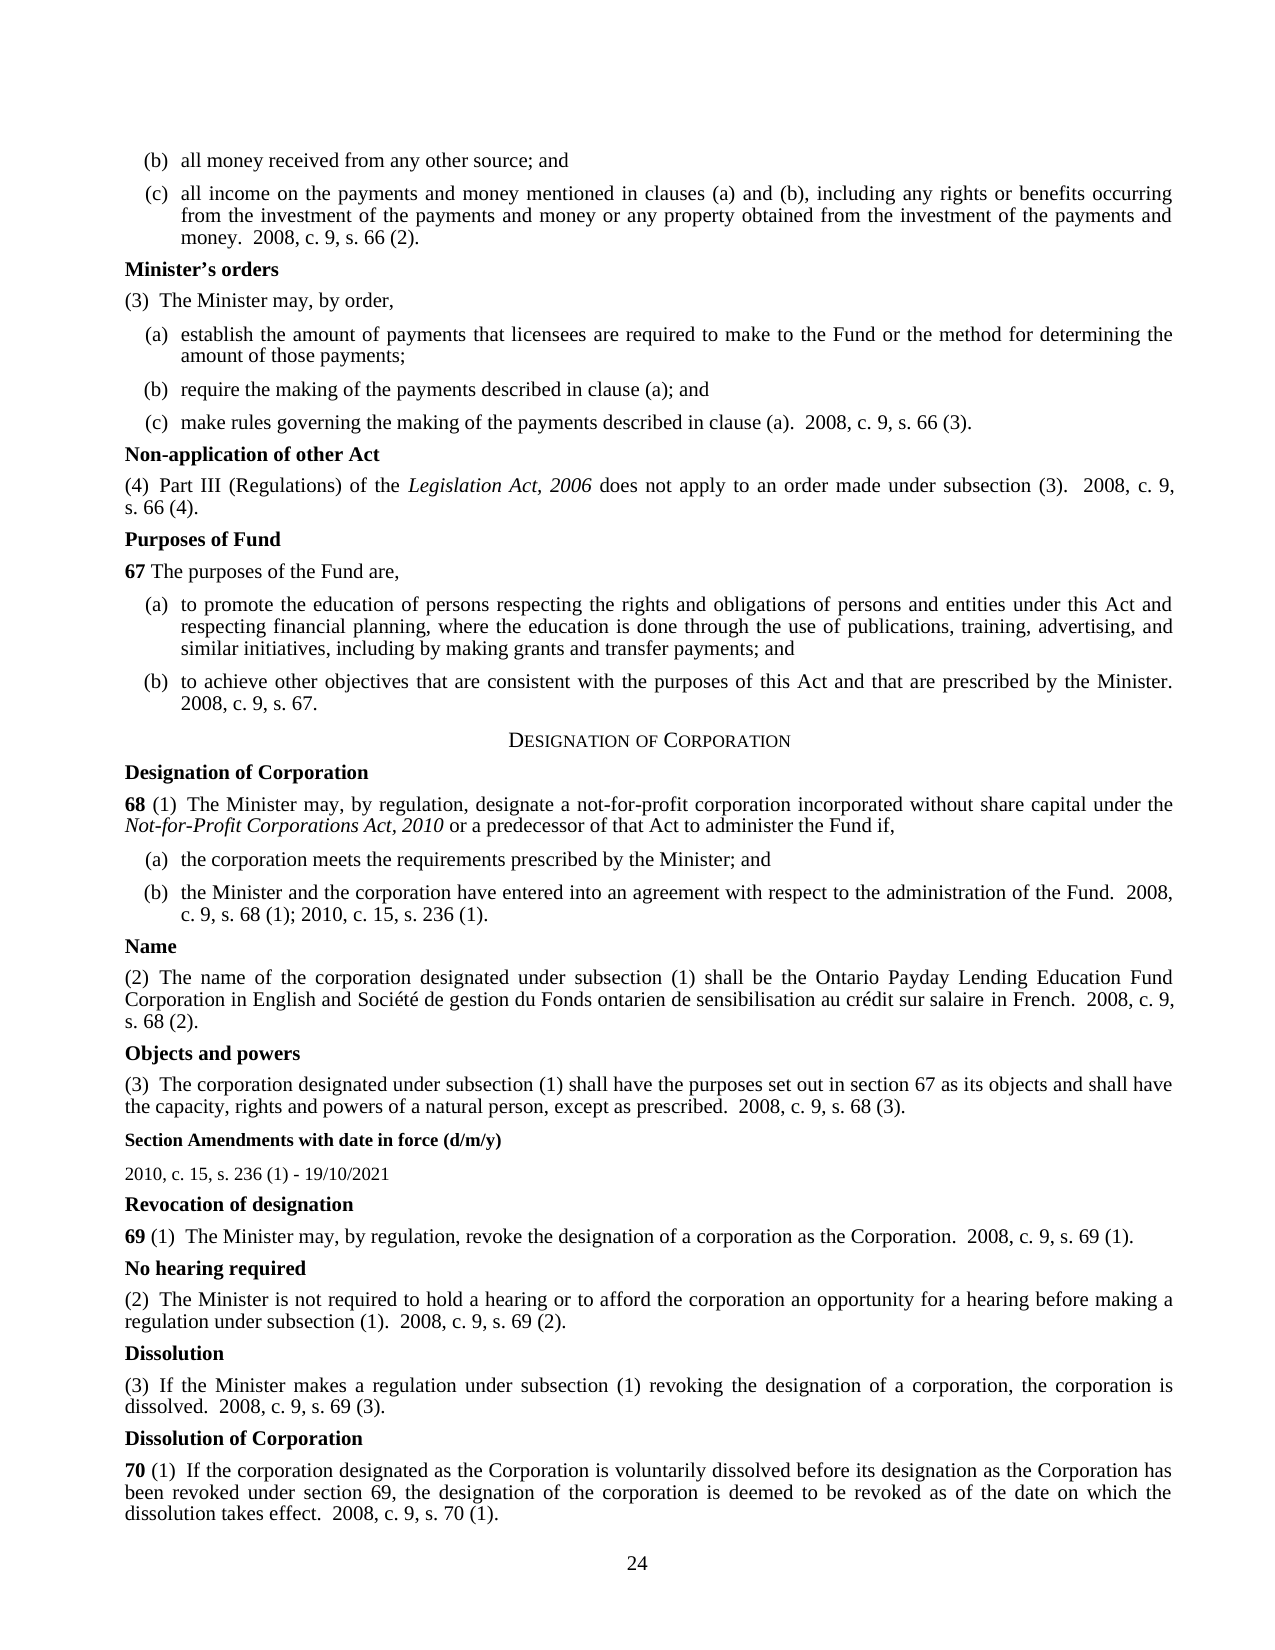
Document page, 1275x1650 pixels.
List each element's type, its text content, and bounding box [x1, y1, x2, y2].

subtitle Designation of Corporation [124, 730, 1174, 752]
text 69 (1) The Minister may, by regulation, revoke the designation of a corporation as the Corporation. 2008, c. 9, s. 69 (1). [124, 1226, 1174, 1248]
text 70 (1) If the corporation designated as the Corporation is voluntarily dissolved before its designation as the Corporation has been revoked under section 69, the designation of the corporation is deemed to be revoked as of the date on which the dissolution takes effect. 2008, c. 9, s. 70 (1). [124, 1460, 1174, 1525]
text Non-application of other Act [124, 446, 1174, 465]
text 68 (1) The Minister may, by regulation, designate a not-for-profit corporation incorporated without share capital under the Not-for-Profit Corporations Act, 2010 or a predecessor of that Act to administer the Fund if, [124, 793, 1174, 837]
text (a) establish the amount of payments that licensees are required to make to the Fund or the method for determining the amount of those payments; [124, 324, 1174, 367]
text No hearing required [124, 1260, 1174, 1279]
text (b) the Minister and the corporation have entered into an agreement with respect to the administration of the Fund. 2008, c. 9, s. 68 (1); 2010, c. 15, s. 236 (1). [124, 882, 1174, 926]
text Dissolution [124, 1346, 1174, 1364]
text (b) all money received from any other source; and [124, 150, 1174, 172]
text (2) The Minister is not required to hold a hearing or to afford the corporation an opportunity for a hearing before making a regulation under subsection (1). 2008, c. 9, s. 69 (2). [124, 1289, 1174, 1333]
text (c) make rules governing the making of the payments described in clause (a). 2008, c. 9, s. 66 (3). [124, 412, 1174, 434]
text (3) The corporation designated under subsection (1) shall have the purposes set out in section 67 as its objects and shall have the capacity, rights and powers of a natural person, except as prescribed. 2008, c. 9, s. 68 (3). [124, 1074, 1174, 1118]
text Purposes of Fund [124, 532, 1174, 550]
text (3) The Minister may, by order, [124, 290, 1174, 312]
text Designation of Corporation [124, 764, 1174, 783]
text Dissolution of Corporation [124, 1431, 1174, 1449]
text Section Amendments with date in force (d/m/y) [124, 1129, 1174, 1151]
text (2) The name of the corporation designated under subsection (1) shall be the Ontario Payday Lending Education Fund Corporation in English and Société de gestion du Fonds ontarien de sensibilisation au crédit sur salaire in French. 2008, c. 9, s. 68 (2). [124, 967, 1174, 1032]
text (a) the corporation meets the requirements prescribed by the Minister; and [124, 849, 1174, 870]
text Revocation of designation [124, 1197, 1174, 1216]
text Name [124, 938, 1174, 957]
text Objects and powers [124, 1045, 1174, 1064]
text 2010, c. 15, s. 236 (1) - 19/10/2021 [124, 1163, 1174, 1184]
text (3) If the Minister makes a regulation under subsection (1) revoking the designation of a corporation, the corporation is dissolved. 2008, c. 9, s. 69 (3). [124, 1375, 1174, 1418]
text (b) to achieve other objectives that are consistent with the purposes of this Act and that are prescribed by the Minister. 2008, c. 9, s. 67. [124, 671, 1174, 714]
text 67 The purposes of the Fund are, [124, 561, 1174, 582]
text Minister’s orders [124, 261, 1174, 280]
text (4) Part III (Regulations) of the Legislation Act, 2006 does not apply to an order made under subsection (3). 2008, c. 9, s. 66 (4). [124, 476, 1174, 519]
text (a) to promote the education of persons respecting the rights and obligations of persons and entities under this Act and respecting financial planning, where the education is done through the use of publications, training, advertising, and similar initiatives, including by making grants and transfer payments; and [124, 594, 1174, 659]
text (b) require the making of the payments described in clause (a); and [124, 379, 1174, 401]
text (c) all income on the payments and money mentioned in clauses (a) and (b), including any rights or benefits occurring from the investment of the payments and money or any property obtained from the investment of the payments and money. 2008, c. 9, s. 66 (2). [124, 183, 1174, 249]
